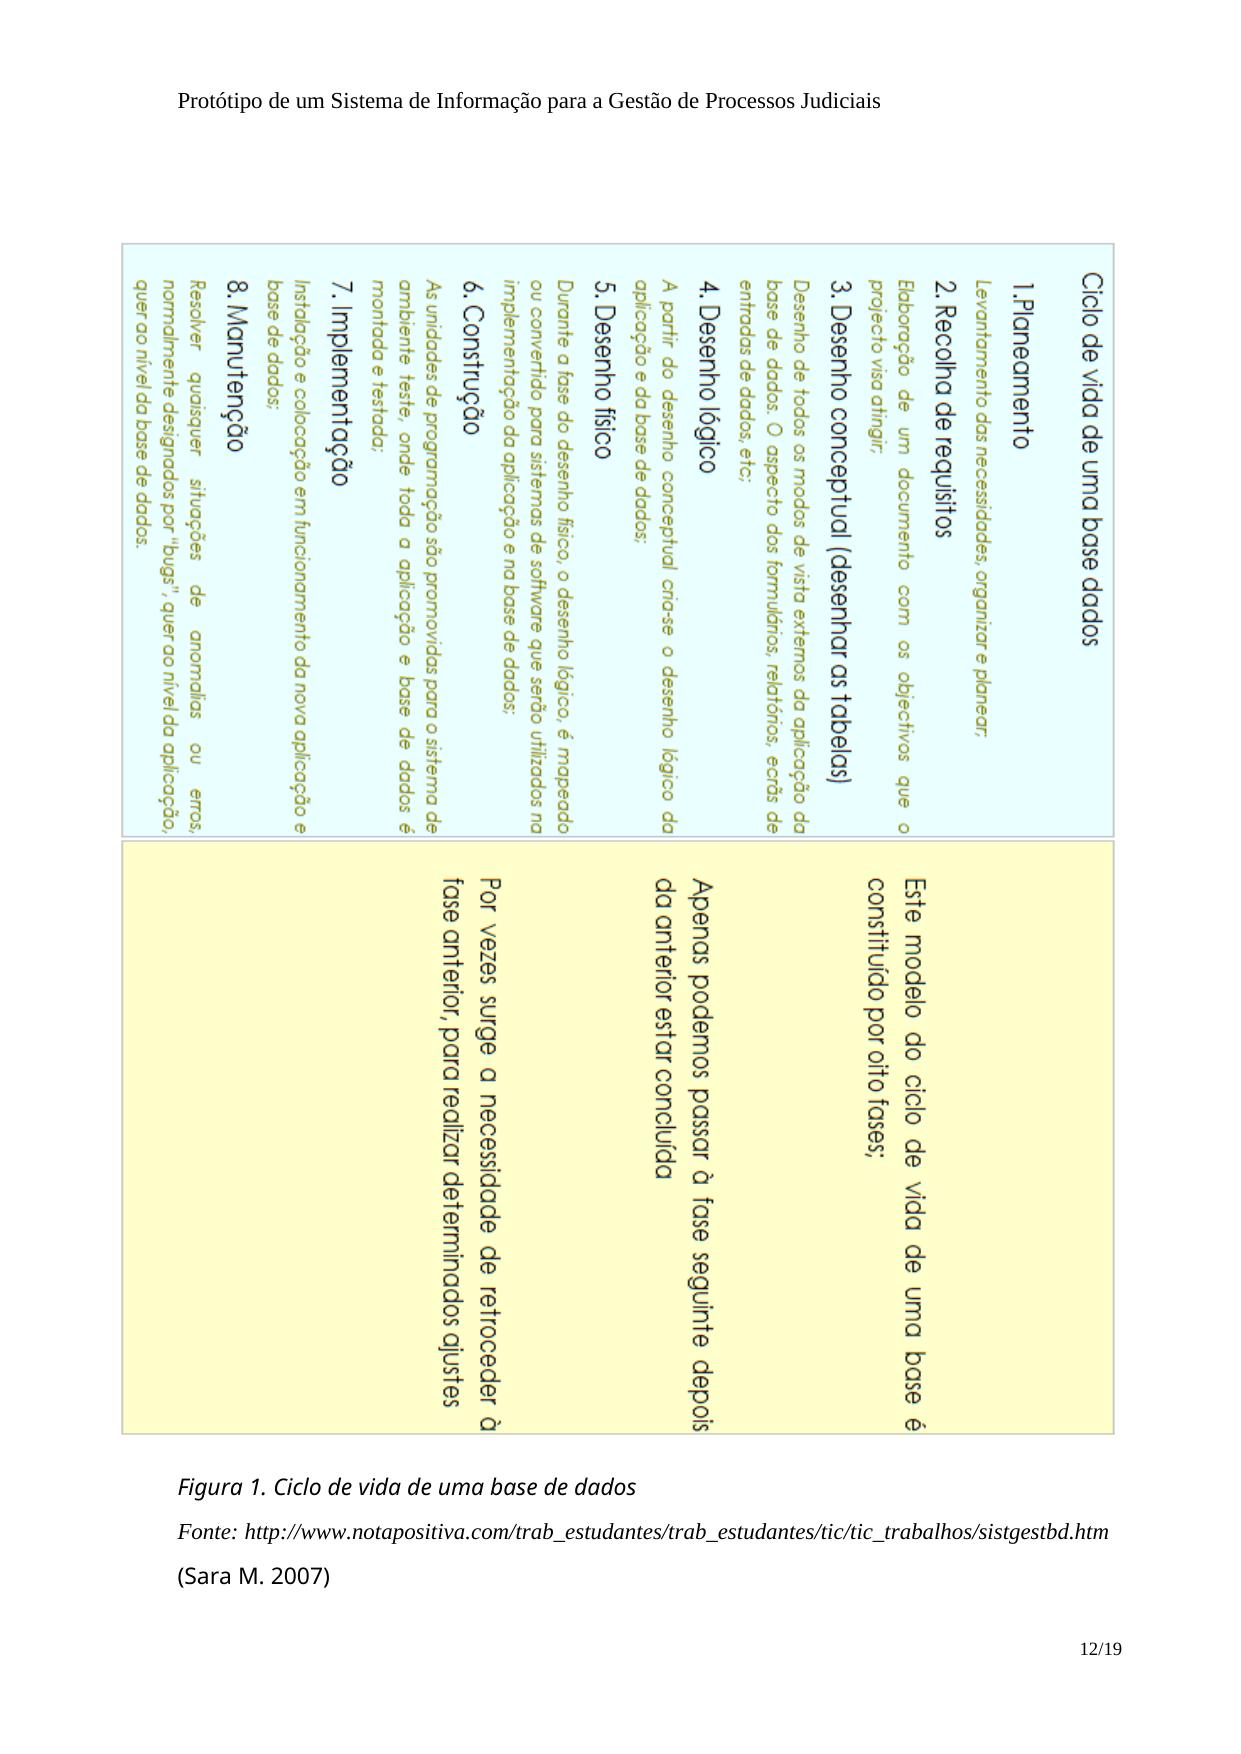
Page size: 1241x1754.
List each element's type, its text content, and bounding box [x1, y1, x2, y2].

text Fonte: http://www.notapositiva.com/trab_estudantes/trab_estudantes/tic/tic_trabalhos/sistgestbd.htm [177, 1518, 1122, 1544]
picture [120, 239, 1120, 1442]
text (Sara M. 2007) [177, 1560, 1122, 1591]
